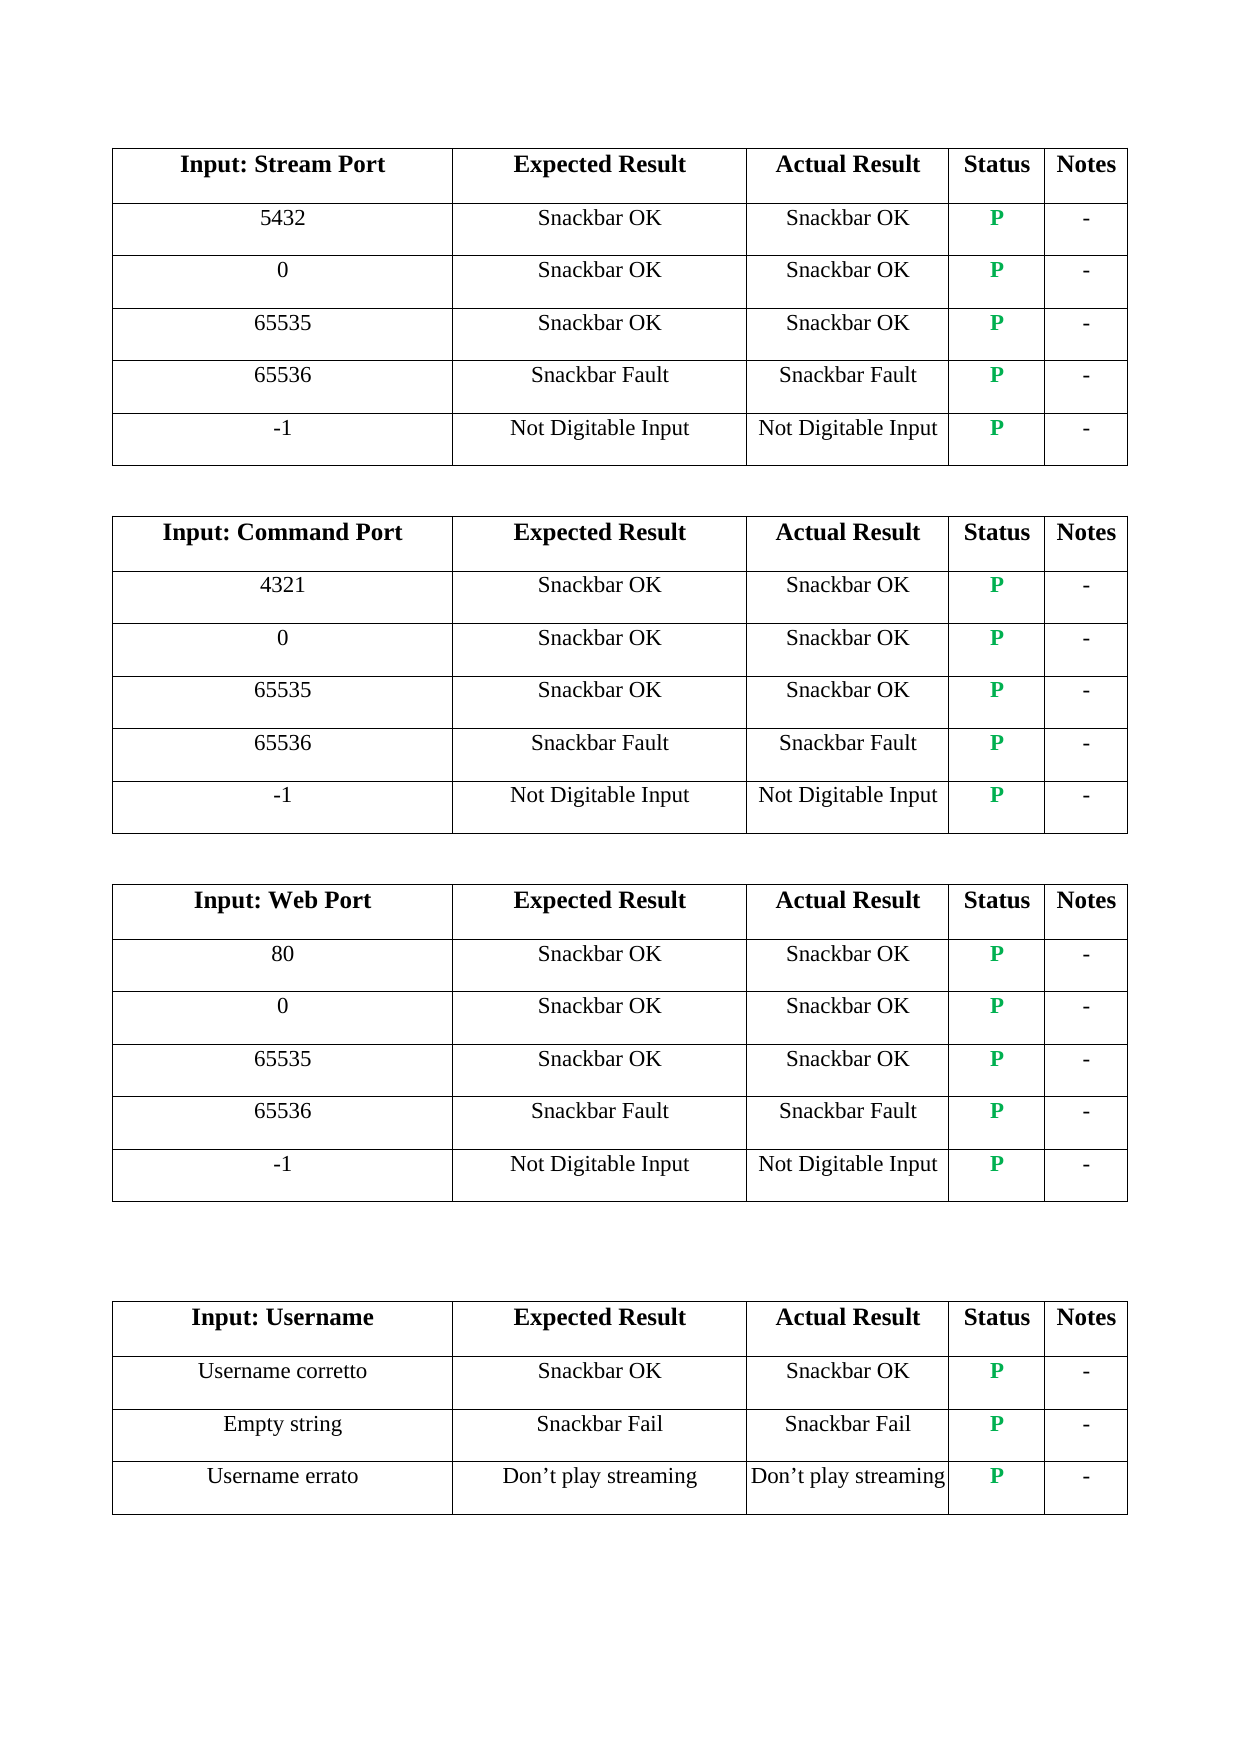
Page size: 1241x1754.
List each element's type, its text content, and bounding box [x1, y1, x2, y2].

table_header Actual Result [747, 517, 948, 571]
table_cell -1 [113, 1150, 452, 1201]
table_cell - [1045, 940, 1127, 991]
table_cell P [949, 256, 1044, 307]
table_cell - [1045, 1150, 1127, 1201]
table_cell Snackbar Fault [453, 1097, 746, 1148]
table_cell P [949, 572, 1044, 623]
table_cell 65536 [113, 1097, 452, 1148]
table_header Status [949, 517, 1044, 571]
table_cell - [1045, 677, 1127, 728]
table_header Input: Username [113, 1302, 452, 1356]
table_cell - [1045, 572, 1127, 623]
table_cell P [949, 940, 1044, 991]
table_cell - [1045, 1410, 1127, 1461]
table_cell P [949, 1410, 1044, 1461]
table_cell 0 [113, 992, 452, 1043]
table_header Expected Result [453, 149, 746, 202]
table_cell - [1045, 1097, 1127, 1148]
table_header Notes [1045, 1302, 1127, 1356]
table_cell P [949, 309, 1044, 360]
table_cell P [949, 1357, 1044, 1409]
table_cell Snackbar OK [747, 624, 948, 676]
table_cell - [1045, 361, 1127, 412]
table_header Actual Result [747, 149, 948, 202]
table_header Expected Result [453, 885, 746, 938]
table_cell P [949, 729, 1044, 781]
table_cell Snackbar OK [747, 940, 948, 991]
table_cell 0 [113, 256, 452, 307]
table_header Status [949, 885, 1044, 938]
table_cell Username corretto [113, 1357, 452, 1409]
table_cell Snackbar Fail [453, 1410, 746, 1461]
table_cell Don’t play streaming [453, 1462, 746, 1514]
table_cell Snackbar OK [747, 992, 948, 1043]
table_cell Snackbar OK [747, 572, 948, 623]
table_cell 80 [113, 940, 452, 991]
table_header Notes [1045, 517, 1127, 571]
table_cell - [1045, 414, 1127, 465]
table_cell P [949, 624, 1044, 676]
table_cell Snackbar Fault [747, 1097, 948, 1148]
table_cell - [1045, 204, 1127, 255]
table_cell Snackbar OK [747, 1357, 948, 1409]
table_header Notes [1045, 149, 1127, 202]
table_header Actual Result [747, 1302, 948, 1356]
table_cell Not Digitable Input [747, 1150, 948, 1201]
table_header Expected Result [453, 517, 746, 571]
table_cell Snackbar OK [747, 1045, 948, 1096]
table_header Input: Web Port [113, 885, 452, 938]
table_cell P [949, 1462, 1044, 1514]
table_cell Snackbar OK [747, 204, 948, 255]
table_cell Snackbar OK [453, 940, 746, 991]
table_cell P [949, 782, 1044, 833]
table_cell Snackbar OK [453, 992, 746, 1043]
table_cell Snackbar OK [747, 677, 948, 728]
table_cell - [1045, 624, 1127, 676]
table_cell P [949, 1097, 1044, 1148]
table_cell - [1045, 992, 1127, 1043]
table_cell Not Digitable Input [453, 414, 746, 465]
table_cell - [1045, 309, 1127, 360]
table_cell Snackbar OK [453, 256, 746, 307]
table_header Status [949, 1302, 1044, 1356]
table_cell 65535 [113, 309, 452, 360]
table_cell Not Digitable Input [453, 782, 746, 833]
table_header Input: Stream Port [113, 149, 452, 202]
table_cell P [949, 414, 1044, 465]
table_cell Snackbar OK [453, 624, 746, 676]
table_cell Snackbar Fault [747, 361, 948, 412]
table_cell Snackbar OK [453, 204, 746, 255]
table_cell - [1045, 1462, 1127, 1514]
table_cell Snackbar Fault [453, 729, 746, 781]
table_header Expected Result [453, 1302, 746, 1356]
table_cell P [949, 361, 1044, 412]
table_cell 65536 [113, 361, 452, 412]
table_cell 0 [113, 624, 452, 676]
table_cell - [1045, 782, 1127, 833]
table_cell -1 [113, 782, 452, 833]
table_cell Snackbar OK [453, 572, 746, 623]
table_cell Not Digitable Input [453, 1150, 746, 1201]
table_cell Snackbar Fail [747, 1410, 948, 1461]
table_cell -1 [113, 414, 452, 465]
table_cell Snackbar OK [453, 1045, 746, 1096]
table_cell Snackbar Fault [453, 361, 746, 412]
table_cell P [949, 1045, 1044, 1096]
table_cell 65536 [113, 729, 452, 781]
table_cell Username errato [113, 1462, 452, 1514]
table_cell P [949, 992, 1044, 1043]
table_cell 5432 [113, 204, 452, 255]
table_header Notes [1045, 885, 1127, 938]
table_header Actual Result [747, 885, 948, 938]
table_cell Empty string [113, 1410, 452, 1461]
table_cell P [949, 1150, 1044, 1201]
table_cell Don’t play streaming [747, 1462, 948, 1514]
table_cell Not Digitable Input [747, 414, 948, 465]
table_cell 65535 [113, 1045, 452, 1096]
table_cell Snackbar OK [747, 309, 948, 360]
table_header Input: Command Port [113, 517, 452, 571]
table_cell - [1045, 729, 1127, 781]
table_cell - [1045, 1357, 1127, 1409]
table_cell 4321 [113, 572, 452, 623]
table_header Status [949, 149, 1044, 202]
table_cell - [1045, 256, 1127, 307]
table_cell Snackbar Fault [747, 729, 948, 781]
table_cell P [949, 204, 1044, 255]
table_cell 65535 [113, 677, 452, 728]
table_cell P [949, 677, 1044, 728]
table_cell Snackbar OK [747, 256, 948, 307]
table_cell Snackbar OK [453, 1357, 746, 1409]
table_cell Snackbar OK [453, 309, 746, 360]
table_cell Snackbar OK [453, 677, 746, 728]
table_cell - [1045, 1045, 1127, 1096]
table_cell Not Digitable Input [747, 782, 948, 833]
